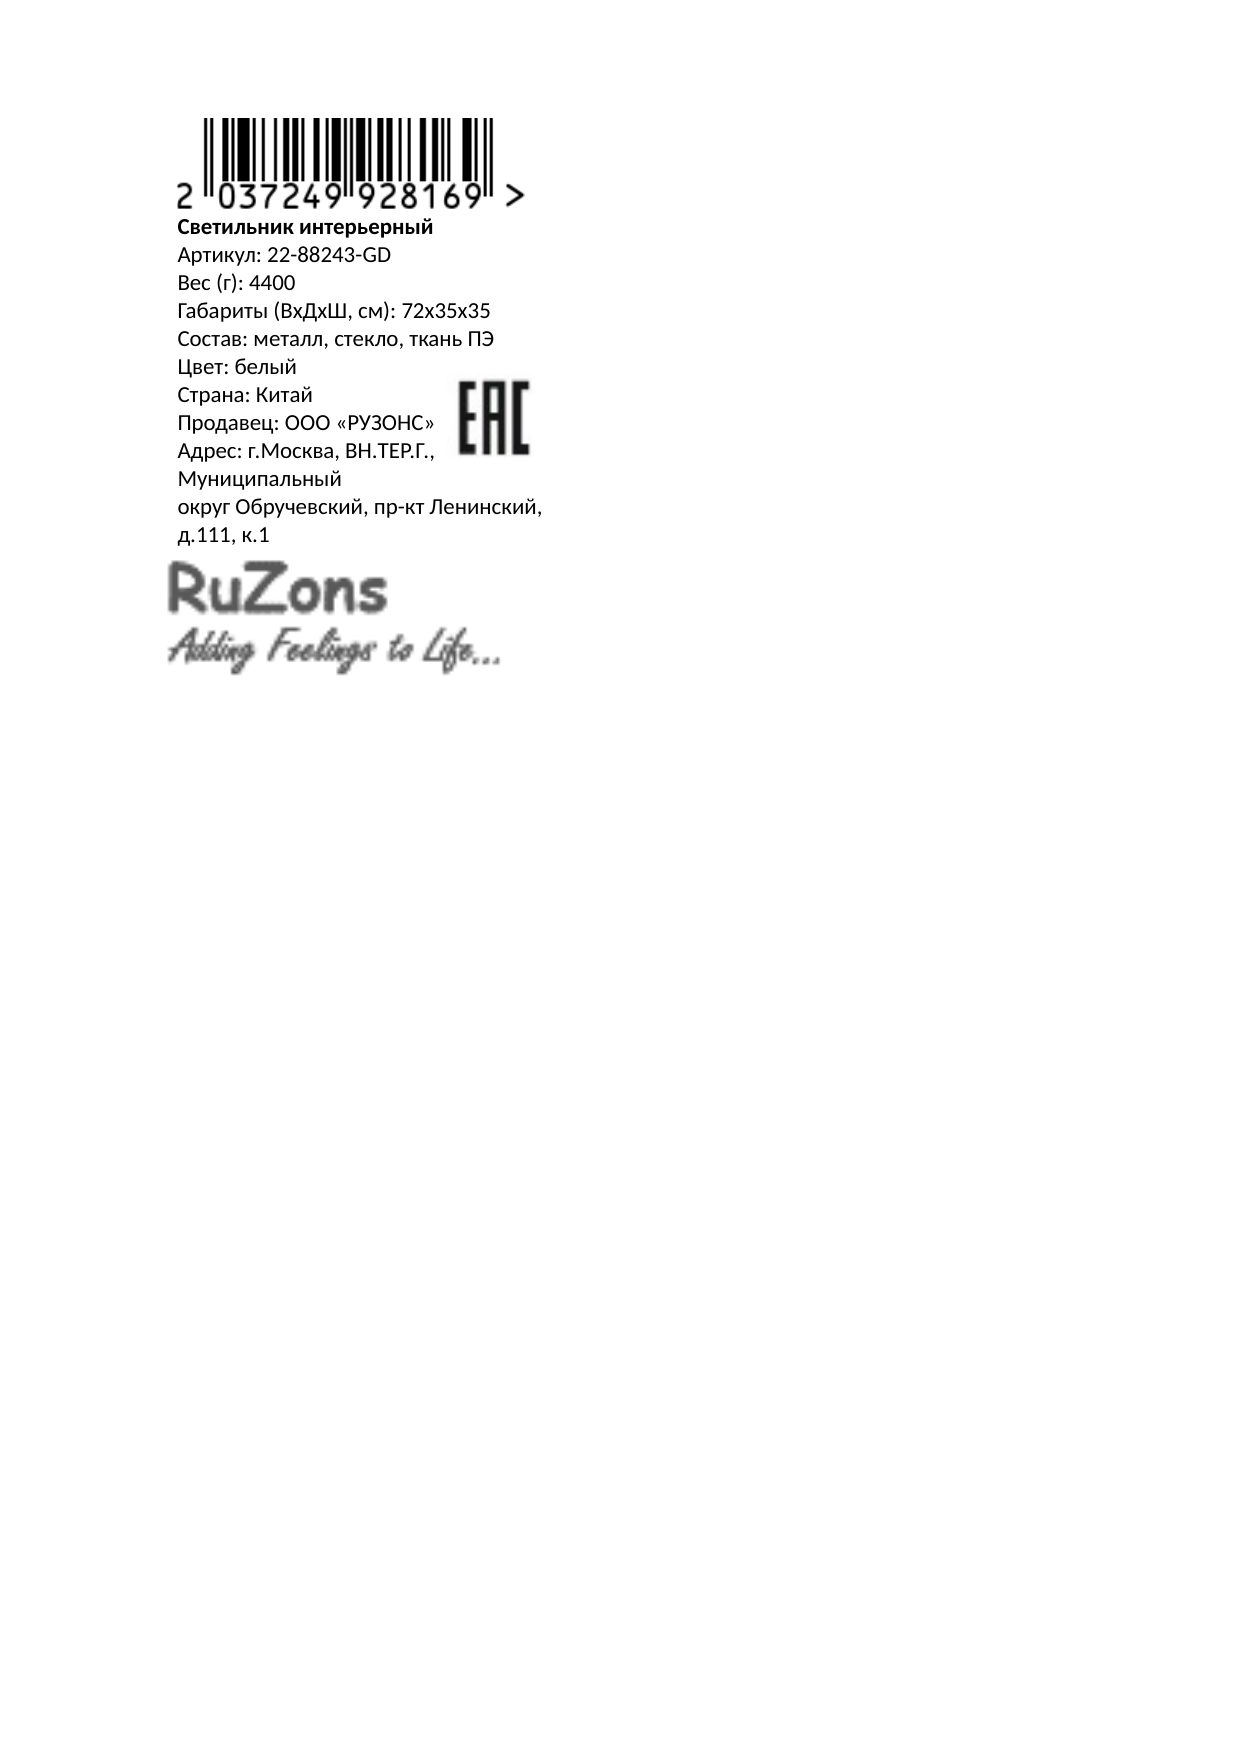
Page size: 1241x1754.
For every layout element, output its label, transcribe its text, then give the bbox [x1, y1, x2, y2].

text д.111, к.1 [177, 520, 1152, 548]
text Вес (г): 4400 [177, 268, 1152, 296]
picture [177, 118, 525, 212]
text Страна: Китай [177, 380, 1152, 408]
text Муниципальный [177, 464, 1152, 492]
text округ Обручевский, пр-кт Ленинский, [177, 492, 1152, 520]
text Артикул: 22-88243-GD [162, 240, 1152, 268]
text Продавец: ООО «РУЗОНС» [177, 408, 1152, 436]
text Адрес: г.Москва, ВН.ТЕР.Г., [177, 436, 1152, 464]
text Цвет: белый [177, 352, 1152, 380]
picture [163, 549, 507, 682]
text Состав: металл, стекло, ткань ПЭ [177, 324, 1152, 352]
text Габариты (ВхДхШ, см): 72х35х35 [177, 296, 1152, 324]
